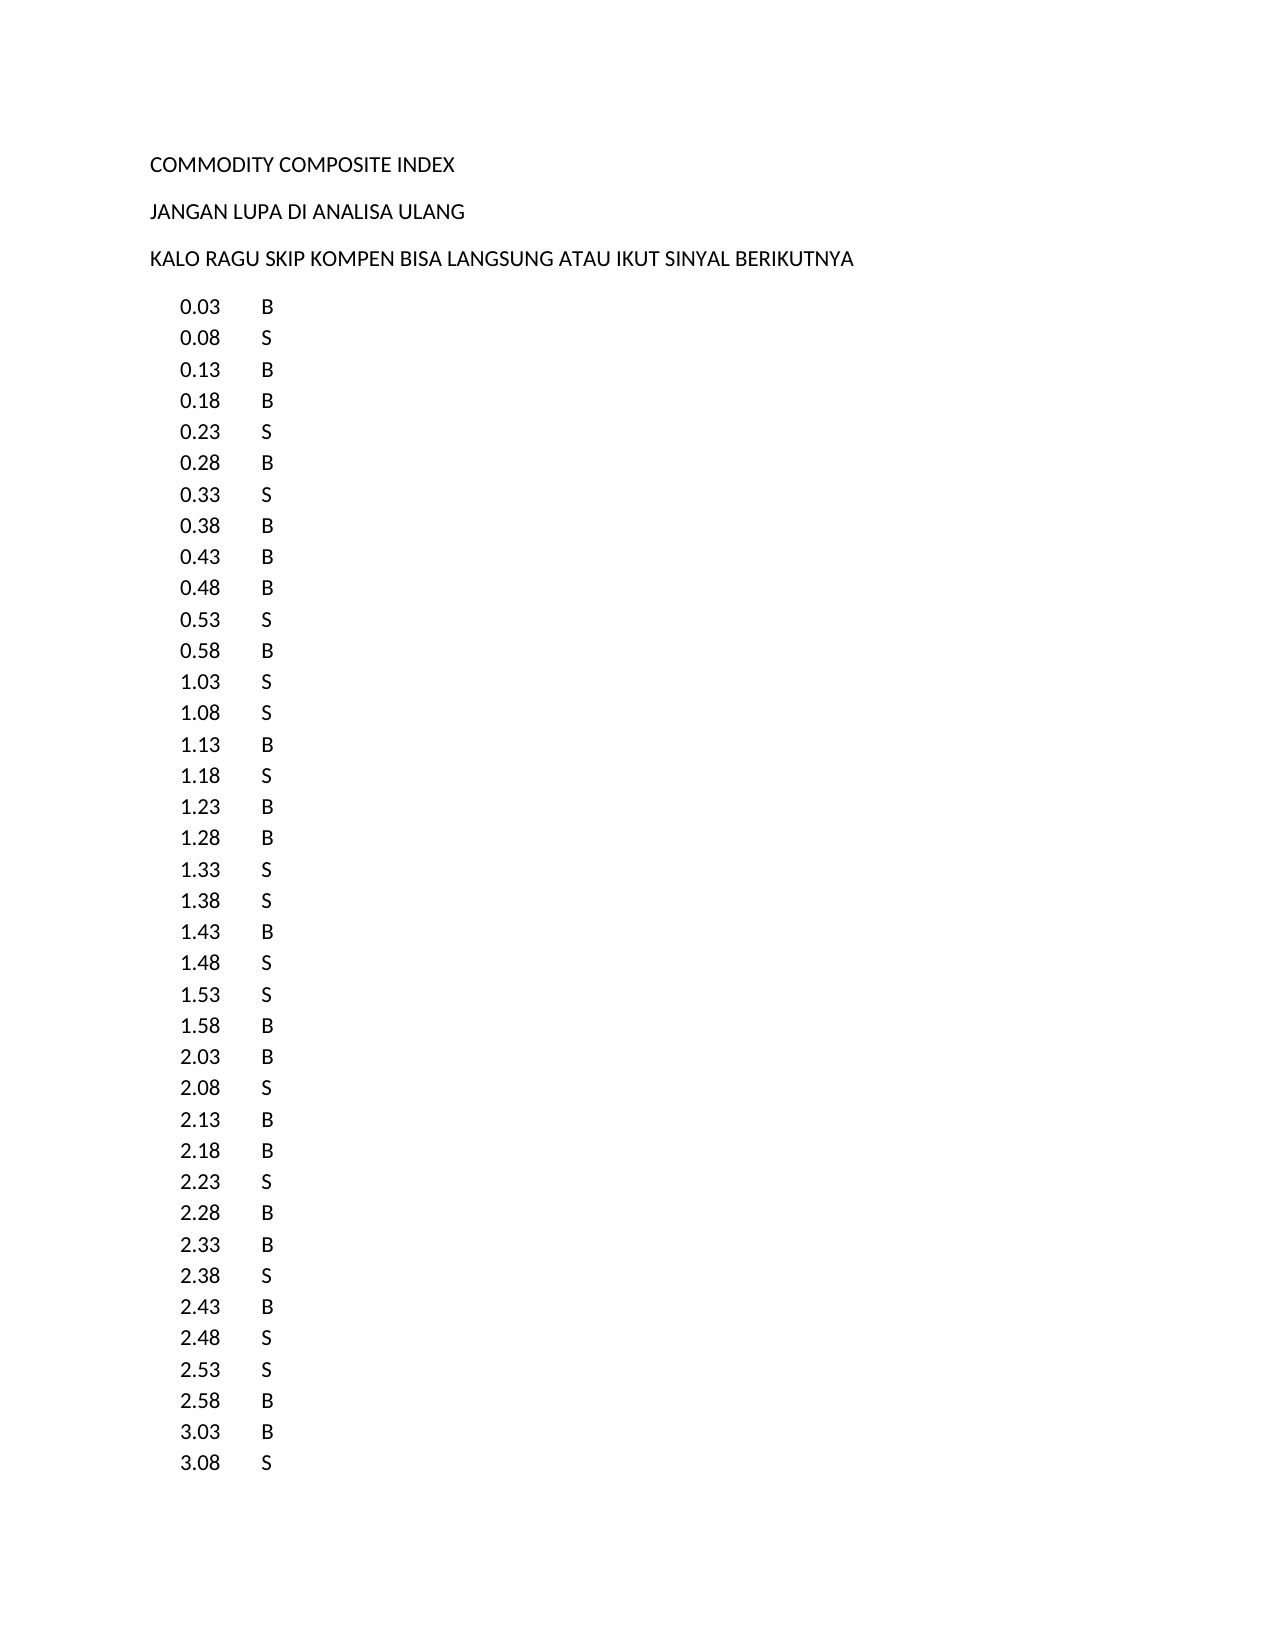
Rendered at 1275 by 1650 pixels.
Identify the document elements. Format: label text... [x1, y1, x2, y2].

table_cell 1.08 [150, 697, 250, 728]
table_header B [250, 291, 350, 322]
table_cell S [250, 978, 350, 1009]
table_cell 1.28 [150, 822, 250, 853]
table_cell B [250, 791, 350, 822]
table_cell B [250, 916, 350, 947]
table_cell 0.38 [150, 509, 250, 541]
table_cell 2.43 [150, 1291, 250, 1322]
table_cell B [250, 1291, 350, 1322]
table_cell S [250, 884, 350, 916]
table_cell 1.58 [150, 1009, 250, 1041]
table_cell B [250, 728, 350, 759]
table_cell B [250, 634, 350, 666]
table_cell 0.48 [150, 572, 250, 603]
table_cell 2.33 [150, 1228, 250, 1259]
table_cell B [250, 1041, 350, 1072]
table_cell 0.28 [150, 447, 250, 478]
table_cell 1.33 [150, 853, 250, 884]
table_cell B [250, 509, 350, 541]
table_cell S [250, 1259, 350, 1291]
table_cell S [250, 603, 350, 634]
table_cell S [250, 853, 350, 884]
table_cell 0.18 [150, 384, 250, 416]
table_cell S [250, 1166, 350, 1197]
text KALO RAGU SKIP KOMPEN BISA LANGSUNG ATAU IKUT SINYAL BERIKUTNYA [150, 244, 1125, 272]
table_cell 0.33 [150, 478, 250, 509]
table_cell B [250, 822, 350, 853]
table_cell 2.58 [150, 1384, 250, 1416]
table_cell 3.03 [150, 1416, 250, 1447]
table_cell S [250, 478, 350, 509]
table_cell 0.23 [150, 416, 250, 447]
table_cell S [250, 1072, 350, 1103]
table_cell S [250, 416, 350, 447]
table_cell B [250, 1009, 350, 1041]
table_cell B [250, 353, 350, 384]
table_cell 2.28 [150, 1197, 250, 1228]
table_cell B [250, 541, 350, 572]
table_cell 3.08 [150, 1447, 250, 1478]
table_cell S [250, 1353, 350, 1384]
table_cell 2.38 [150, 1259, 250, 1291]
table_cell B [250, 447, 350, 478]
text COMMODITY COMPOSITE INDEX [150, 150, 1125, 178]
table_cell 2.23 [150, 1166, 250, 1197]
table_cell B [250, 1228, 350, 1259]
table_header 0.03 [150, 291, 250, 322]
table_cell B [250, 1384, 350, 1416]
table_cell S [250, 697, 350, 728]
table_cell 1.38 [150, 884, 250, 916]
table_cell S [250, 322, 350, 353]
table_cell B [250, 1103, 350, 1134]
table_cell S [250, 1322, 350, 1353]
table_cell 2.53 [150, 1353, 250, 1384]
table_cell S [250, 666, 350, 697]
table_cell S [250, 759, 350, 791]
table_cell B [250, 1134, 350, 1166]
table_cell 0.13 [150, 353, 250, 384]
table_cell 1.13 [150, 728, 250, 759]
table_cell 0.53 [150, 603, 250, 634]
table_cell 0.43 [150, 541, 250, 572]
table_cell B [250, 1197, 350, 1228]
table_cell 2.13 [150, 1103, 250, 1134]
table_cell 1.18 [150, 759, 250, 791]
table_cell B [250, 384, 350, 416]
table_cell 1.23 [150, 791, 250, 822]
table_cell 1.48 [150, 947, 250, 978]
table_cell 1.53 [150, 978, 250, 1009]
table_cell B [250, 1416, 350, 1447]
table_cell 1.03 [150, 666, 250, 697]
table_cell 1.43 [150, 916, 250, 947]
text JANGAN LUPA DI ANALISA ULANG [150, 197, 1125, 225]
table_cell 0.08 [150, 322, 250, 353]
table_cell S [250, 947, 350, 978]
table_cell 2.18 [150, 1134, 250, 1166]
table_cell S [250, 1447, 350, 1478]
table_cell 2.08 [150, 1072, 250, 1103]
table_cell 0.58 [150, 634, 250, 666]
table_cell B [250, 572, 350, 603]
table_cell 2.03 [150, 1041, 250, 1072]
table_cell 2.48 [150, 1322, 250, 1353]
